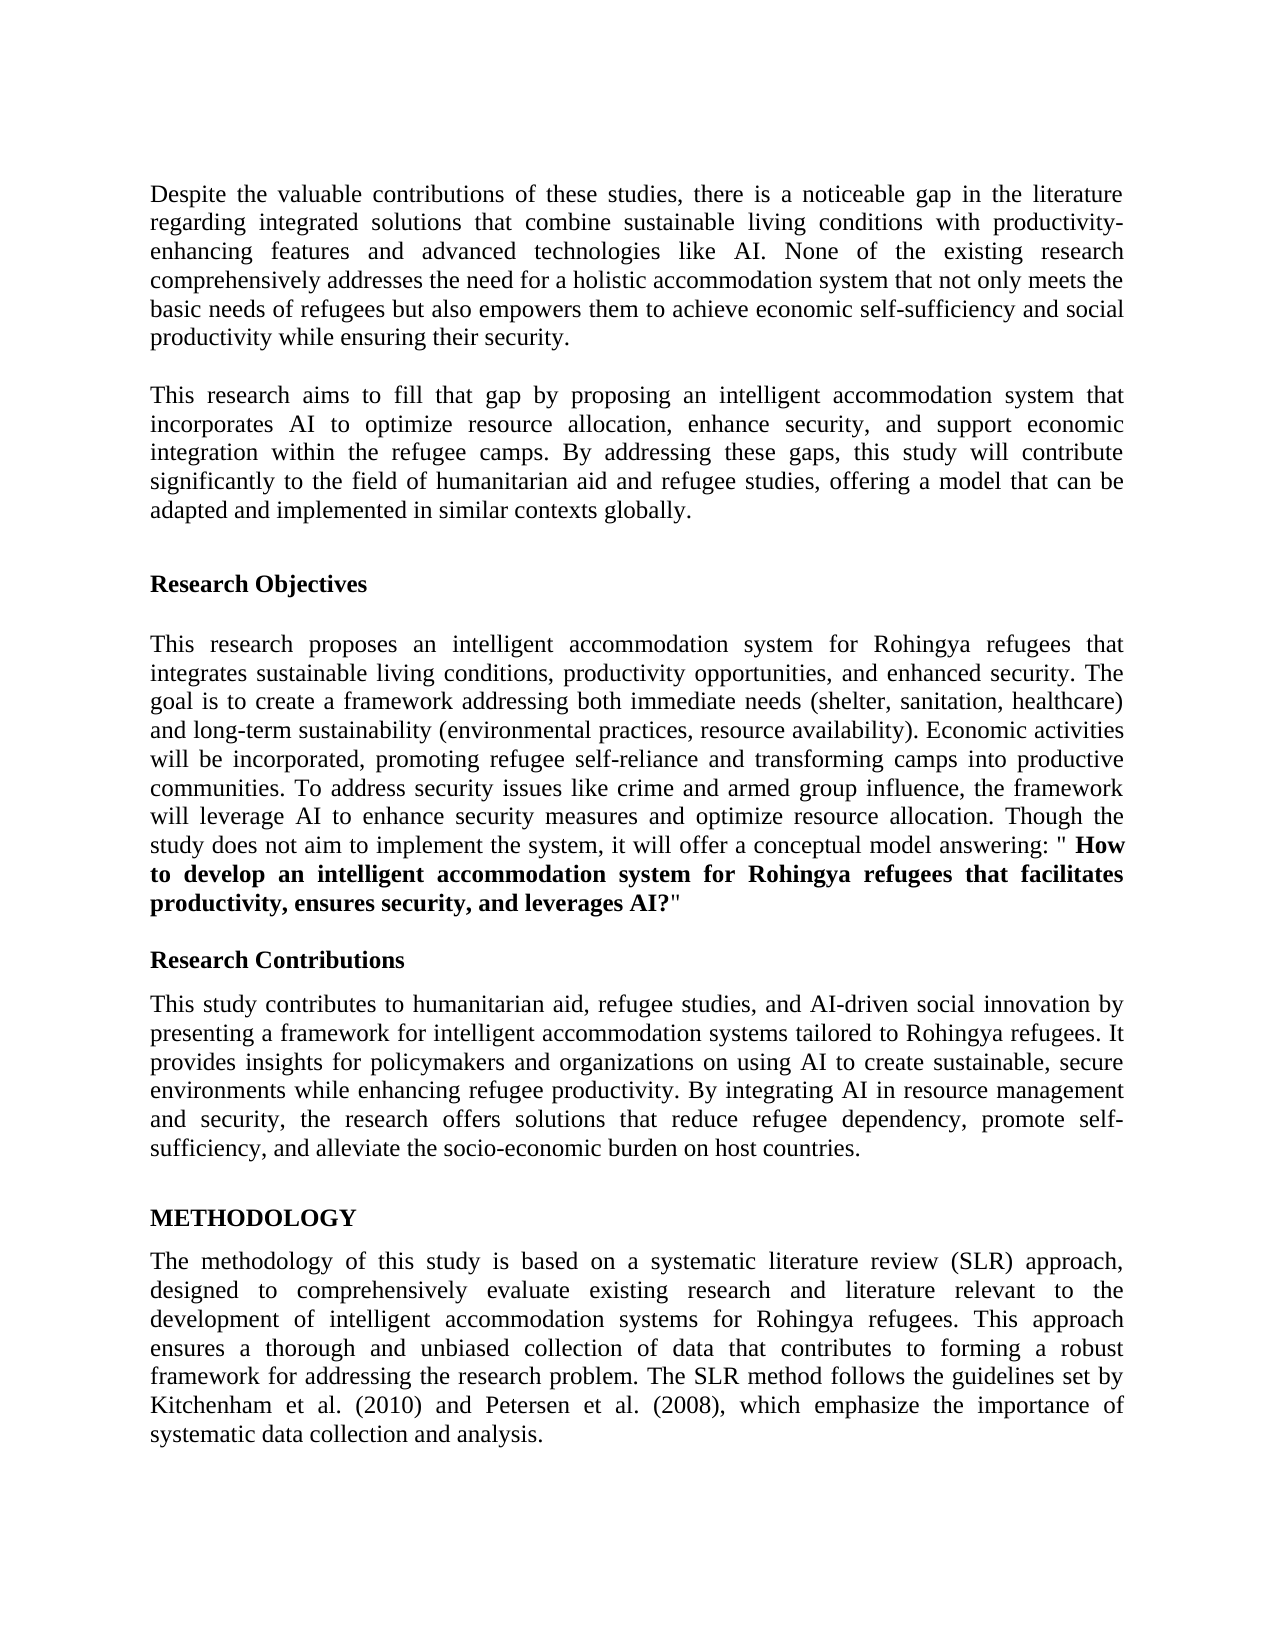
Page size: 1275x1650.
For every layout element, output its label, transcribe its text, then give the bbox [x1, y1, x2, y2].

text Despite the valuable contributions of these studies, there is a noticeable gap in the literature regarding integrated solutions that combine sustainable living conditions with productivity-enhancing features and advanced technologies like AI. None of the existing research comprehensively addresses the need for a holistic accommodation system that not only meets the basic needs of refugees but also empowers them to achieve economic self-sufficiency and social productivity while ensuring their security. [150, 236, 1125, 409]
subtitle Research Objectives [150, 626, 1125, 655]
subtitle METHODOLOGY [150, 1260, 1125, 1289]
text This study contributes to humanitarian aid, refugee studies, and AI-driven social innovation by presenting a framework for intelligent accommodation systems tailored to Rohingya refugees. It provides insights for policymakers and organizations on using AI to create sustainable, secure environments while enhancing refugee productivity. By integrating AI in resource management and security, the research offers solutions that reduce refugee dependency, promote self-sufficiency, and alleviate the socio-economic burden on host countries. [150, 1047, 1125, 1219]
subtitle Research Contributions [150, 1003, 1125, 1032]
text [150, 1304, 1125, 1448]
text This research aims to fill that gap by proposing an intelligent accommodation system that incorporates AI to optimize resource allocation, enhance security, and support economic integration within the refugee camps. By addressing these gaps, this study will contribute significantly to the field of humanitarian aid and refugee studies, offering a model that can be adapted and implemented in similar contexts globally. [150, 437, 1125, 581]
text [150, 150, 1125, 207]
text This research proposes an intelligent accommodation system for Rohingya refugees that integrates sustainable living conditions, productivity opportunities, and enhanced security. The goal is to create a framework addressing both immediate needs (shelter, sanitation, healthcare) and long-term sustainability (environmental practices, resource availability). Economic activities will be incorporated, promoting refugee self-reliance and transforming camps into productive communities. To address security issues like crime and armed group influence, the framework will leverage AI to enhance security measures and optimize resource allocation. Though the study does not aim to implement the system, it will offer a conceptual model answering: " How to develop an intelligent accommodation system for Rohingya refugees that facilitates productivity, ensures security, and leverages AI?" [150, 686, 1125, 974]
